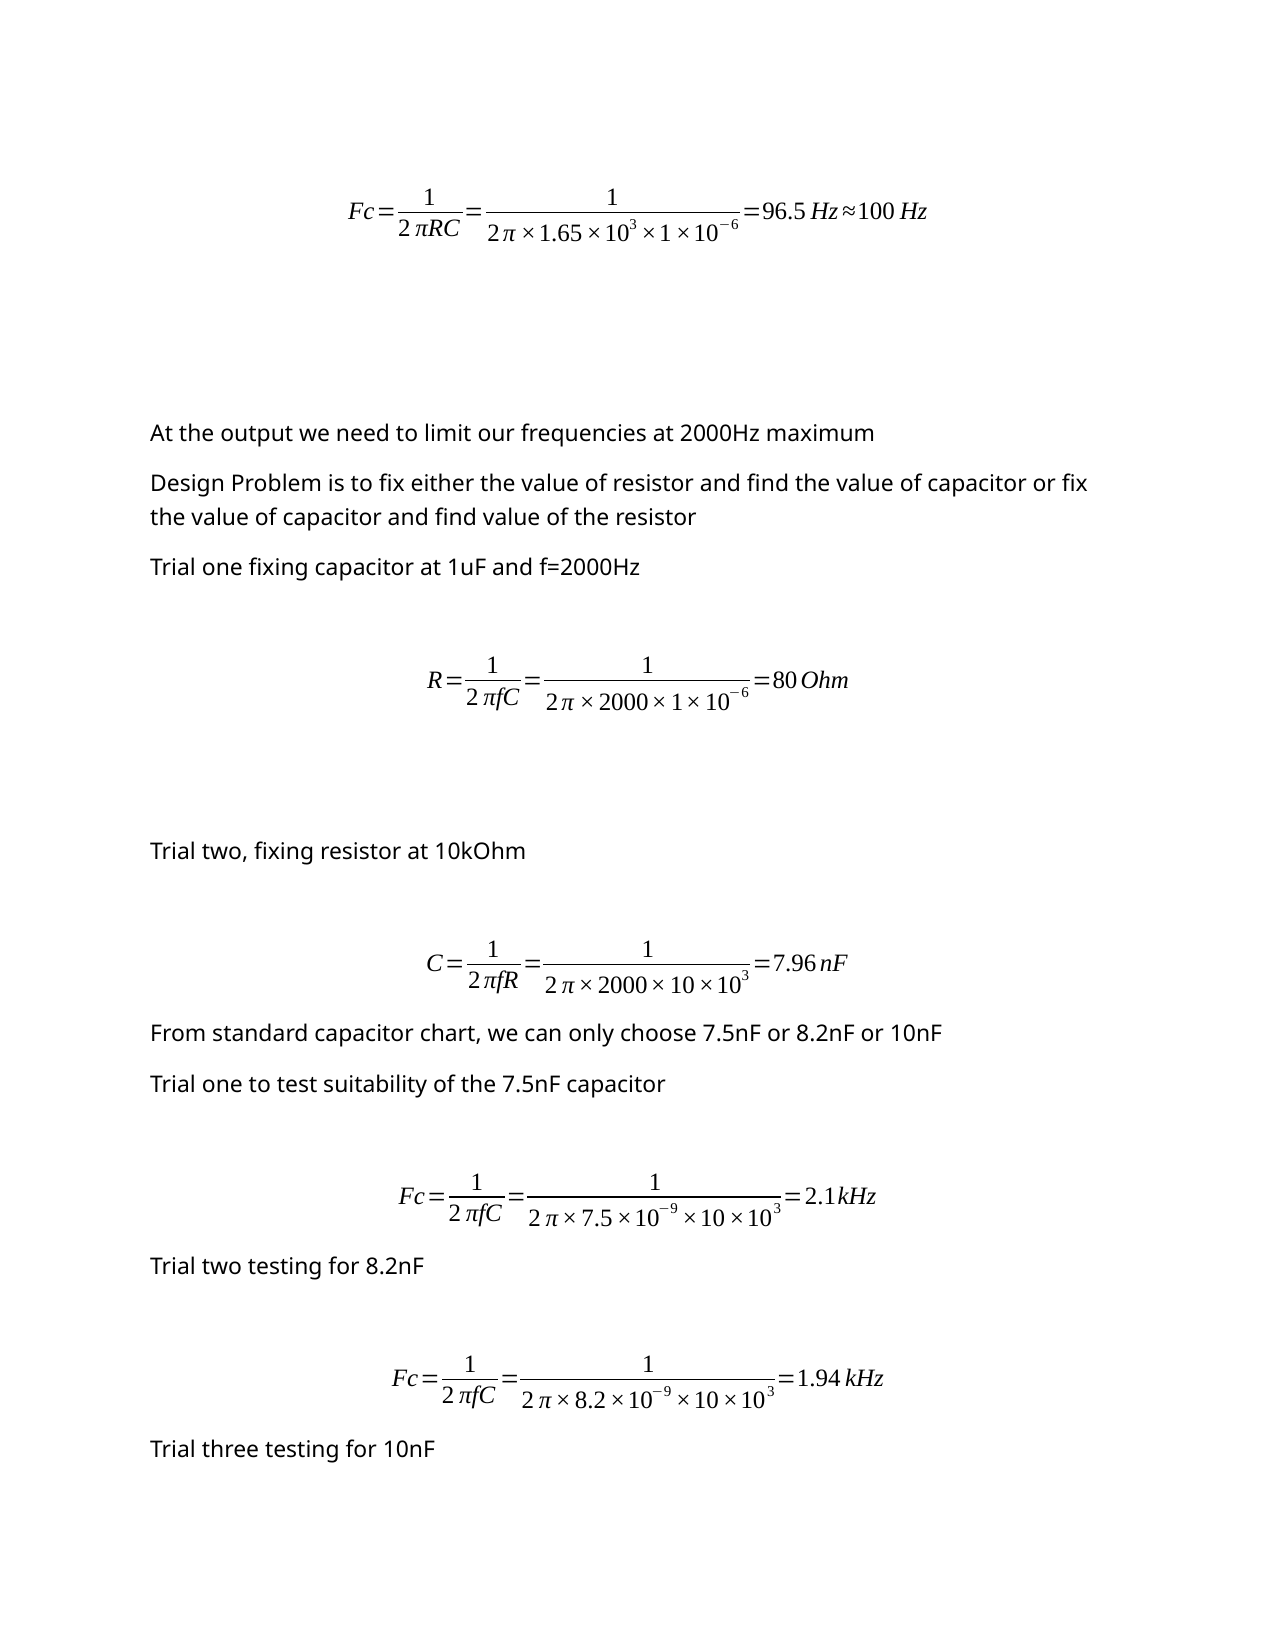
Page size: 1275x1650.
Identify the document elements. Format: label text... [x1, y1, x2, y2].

text At the output we need to limit our frequencies at 2000Hz maximum [150, 417, 1125, 448]
text Trial two testing for 8.2nF [150, 1250, 1125, 1281]
text From standard capacitor chart, we can only choose 7.5nF or 8.2nF or 10nF [150, 1017, 1125, 1048]
text Trial one fixing capacitor at 1uF and f=2000Hz [150, 551, 1125, 582]
text Trial two, fixing resistor at 10kOhm [150, 834, 1125, 866]
text Trial three testing for 10nF [150, 1432, 1125, 1464]
text Design Problem is to fix either the value of resistor and find the value of capacitor or fix the value of capacitor and find value of the resistor [150, 467, 1125, 532]
text Trial one to test suitability of the 7.5nF capacitor [150, 1067, 1125, 1099]
